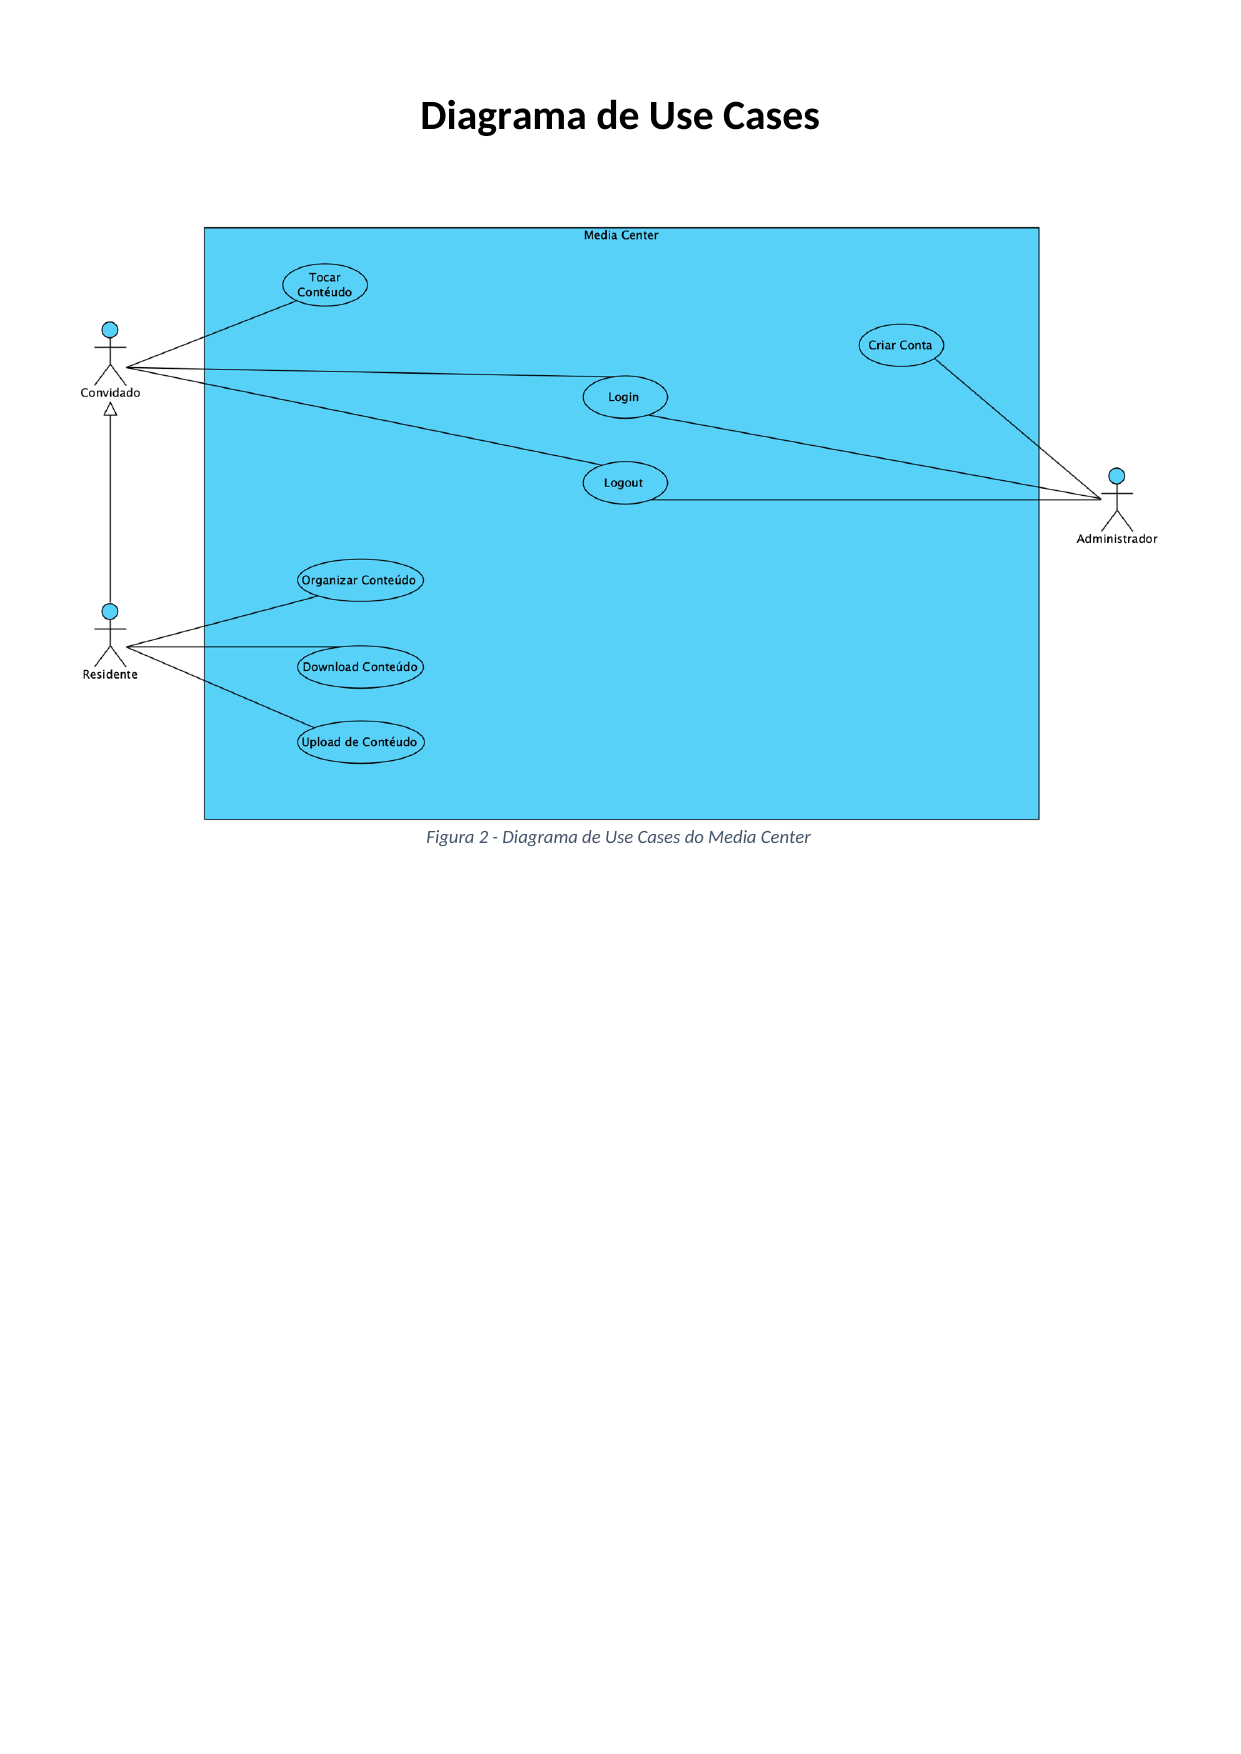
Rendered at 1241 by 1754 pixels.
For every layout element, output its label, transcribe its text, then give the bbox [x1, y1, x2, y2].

text Diagrama de Use Cases [118, 89, 1122, 139]
picture [60, 209, 1179, 837]
